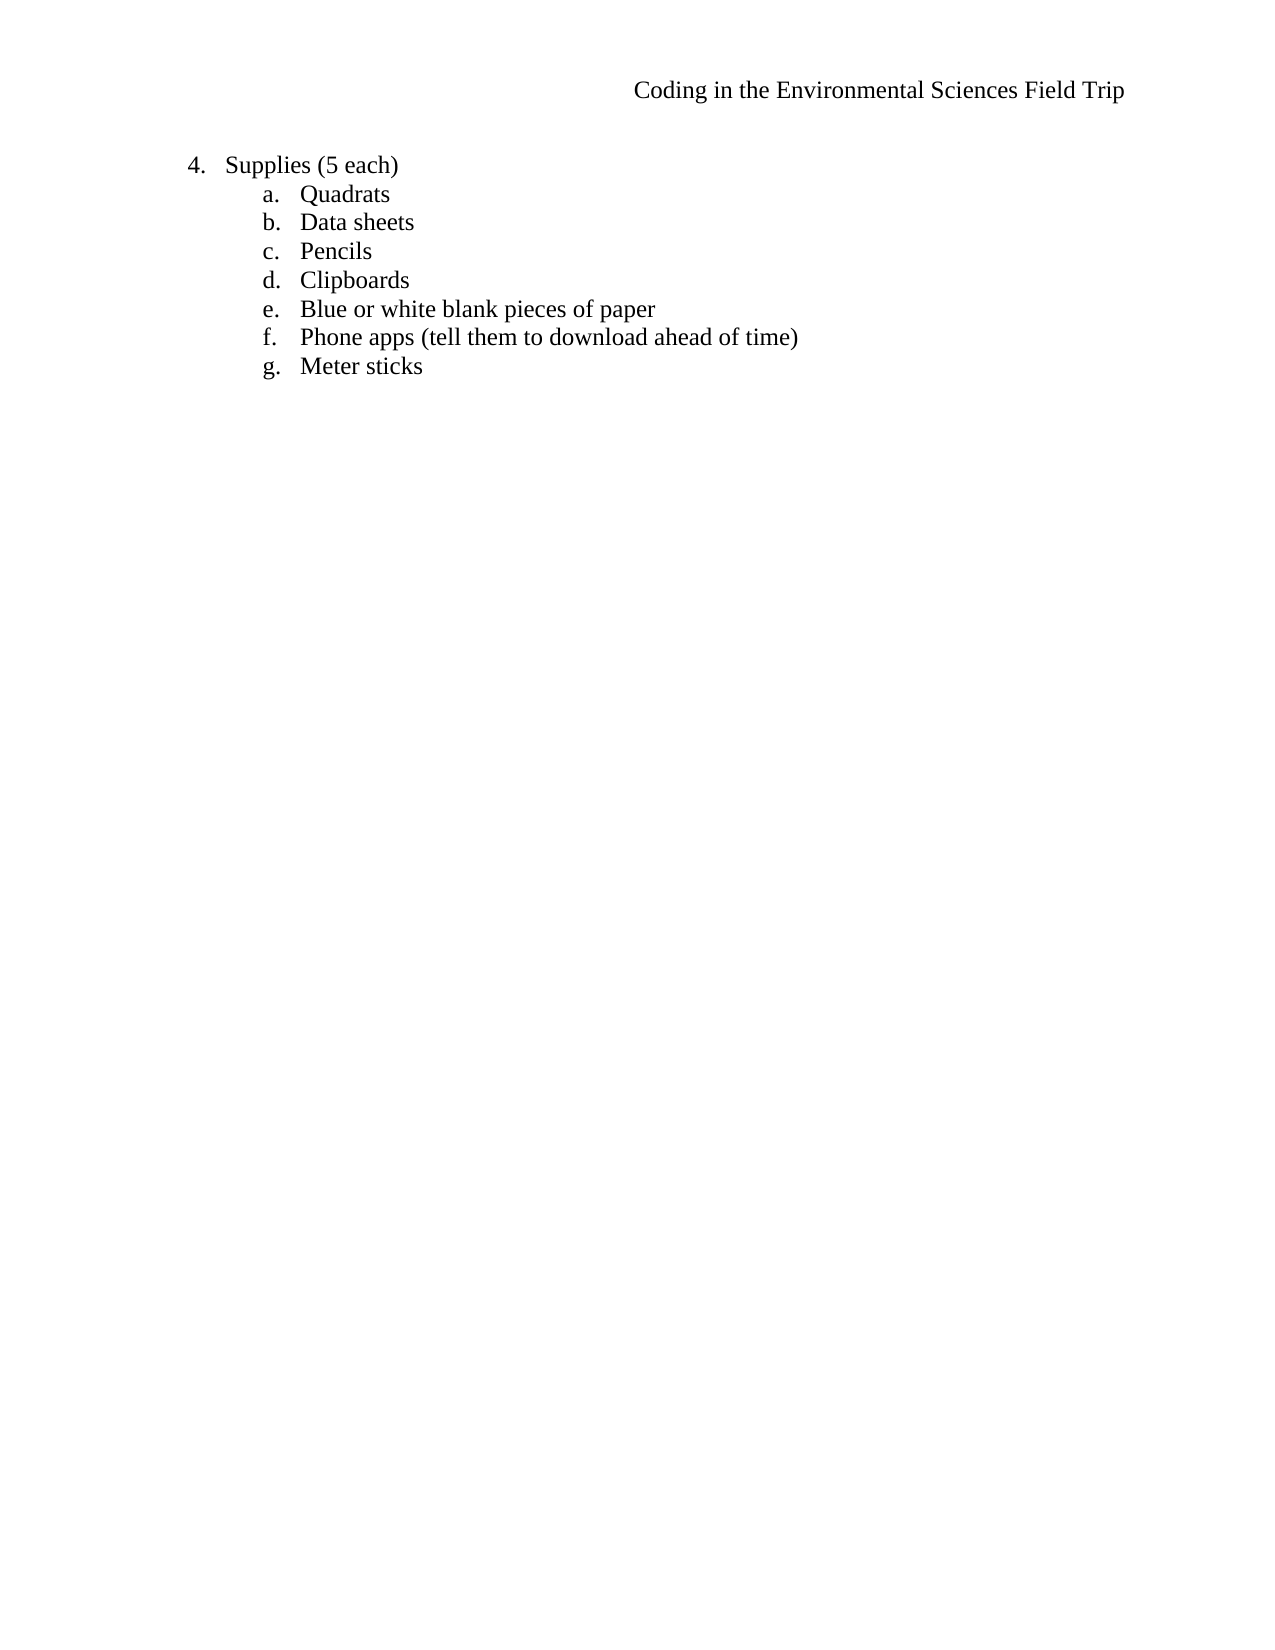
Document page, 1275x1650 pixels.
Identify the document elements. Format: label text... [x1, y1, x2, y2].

list Phone apps (tell them to download ahead of time) [262, 322, 1125, 351]
list Clipboards [262, 265, 1125, 294]
list Supplies (5 each) [187, 150, 1125, 179]
list Meter sticks [262, 351, 1125, 380]
list Quadrats [262, 179, 1125, 207]
list Data sheets [262, 207, 1125, 236]
list Pencils [262, 236, 1125, 265]
list Blue or white blank pieces of paper [262, 294, 1125, 322]
